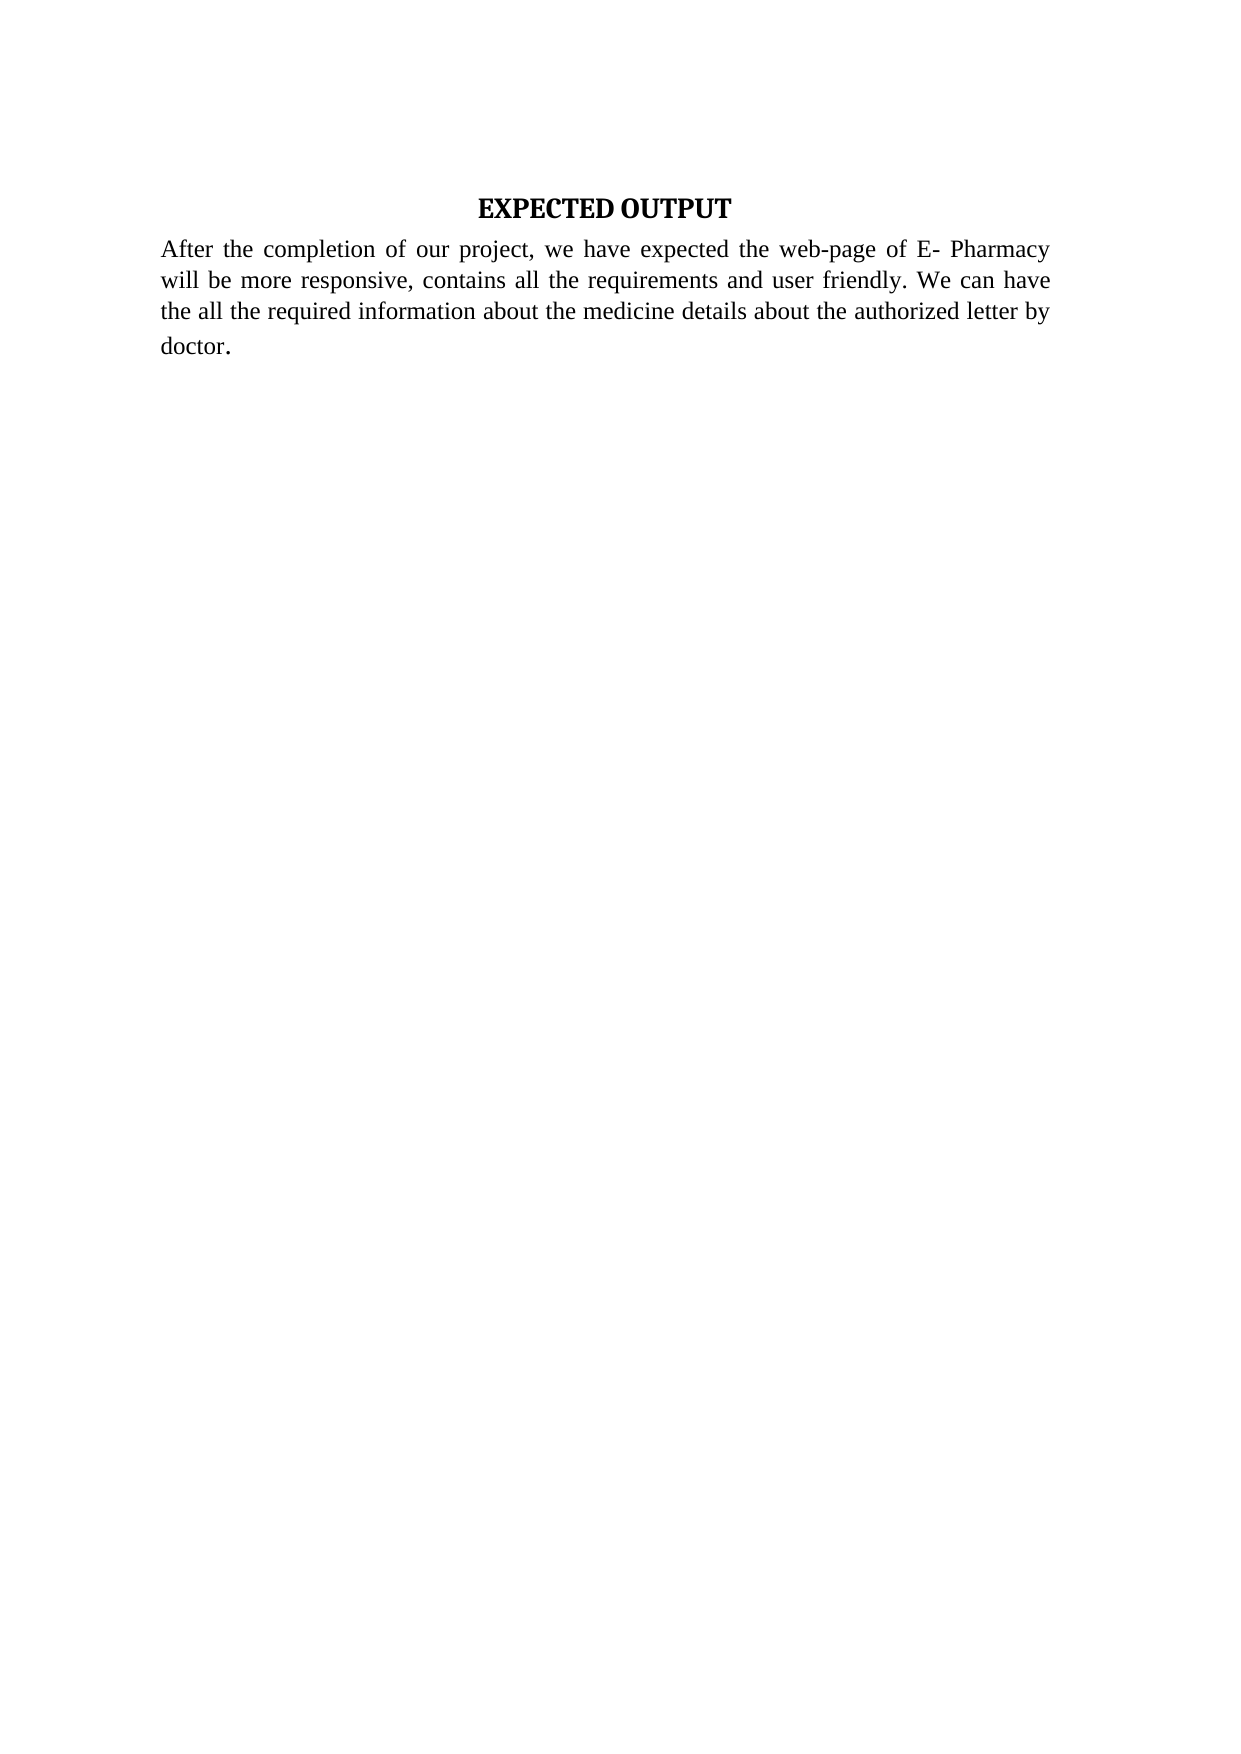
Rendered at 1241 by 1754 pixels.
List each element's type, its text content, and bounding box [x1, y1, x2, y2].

subtitle EXPECTED OUTPUT [150, 192, 1059, 226]
text After the completion of our project, we have expected the web-page of E- Pharmacy will be more responsive, contains all the requirements and user friendly. We can have the all the required information about the medicine details about the authorized letter by doctor. [160, 234, 1052, 360]
